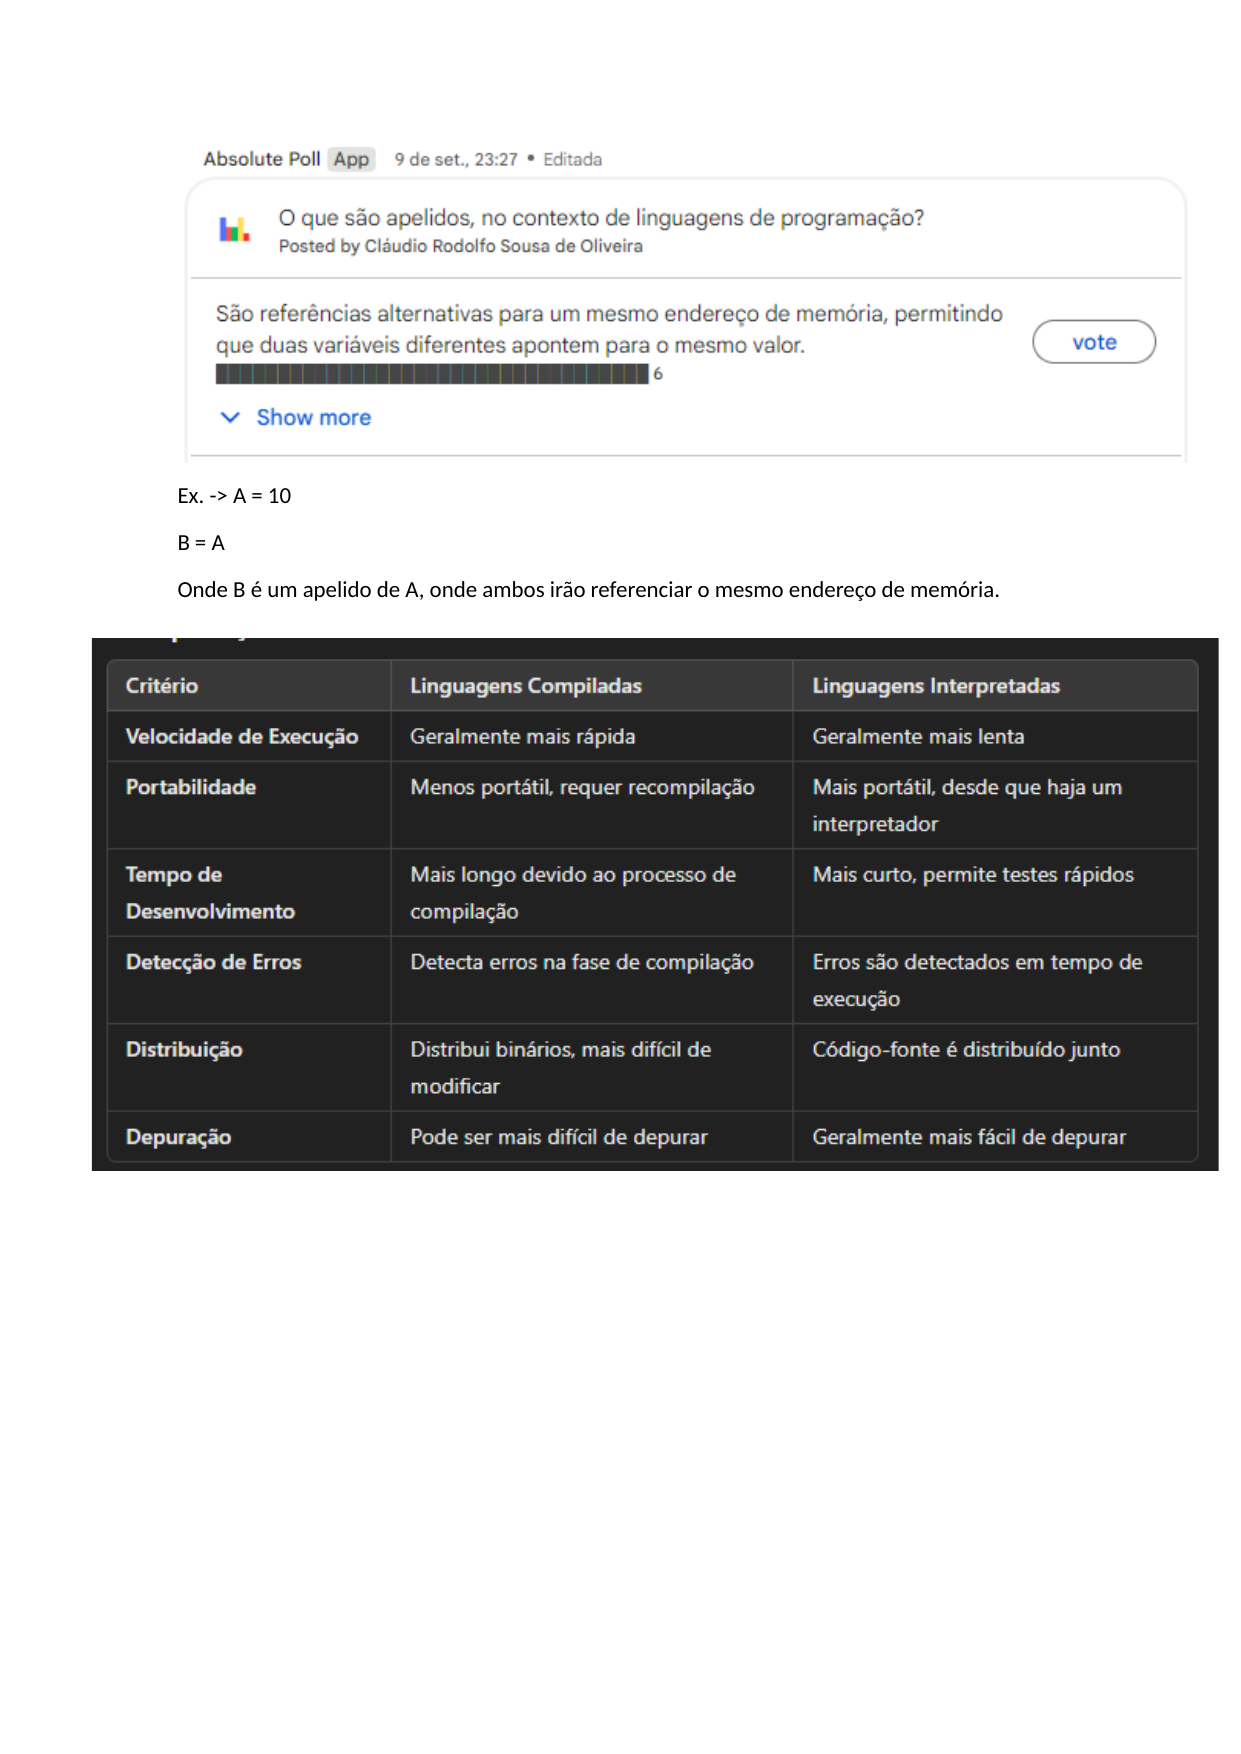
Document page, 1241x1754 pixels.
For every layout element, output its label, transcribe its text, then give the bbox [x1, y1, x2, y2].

picture [90, 638, 1218, 1169]
text Onde B é um apelido de A, onde ambos irão referenciar o mesmo endereço de memória. [177, 575, 1063, 603]
picture [177, 147, 1224, 463]
text B = A [177, 528, 1063, 556]
text Ex. -> A = 10 [177, 481, 1063, 509]
